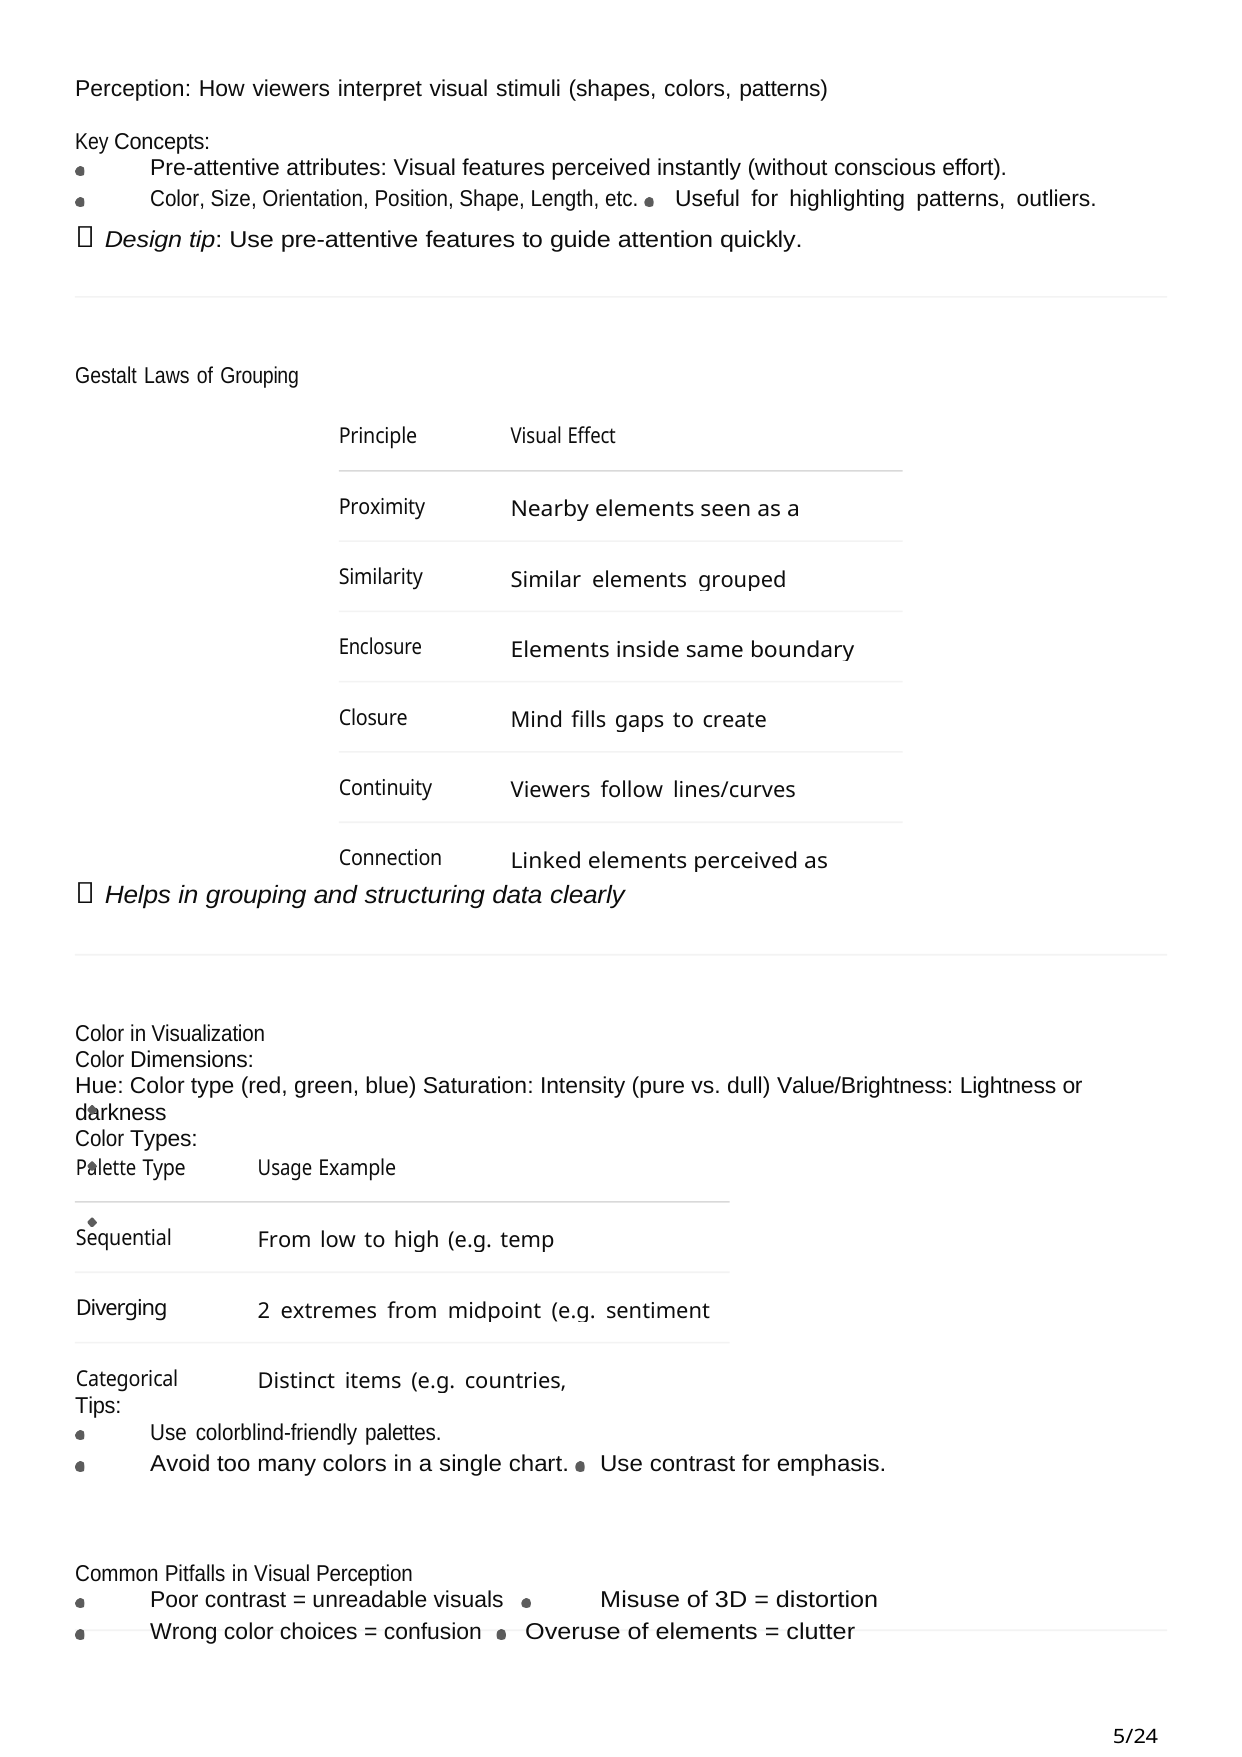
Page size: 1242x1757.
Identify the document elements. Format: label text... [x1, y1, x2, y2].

text Use colorblind-friendly palettes. [75, 1418, 1167, 1450]
picture [496, 1629, 506, 1640]
picture [75, 1598, 85, 1608]
text 📌 Design tip: Use pre-attentive features to guide attention quickly. [75, 217, 1167, 256]
text Poor contrast = unreadable visuals Misuse of 3D = distortion [75, 1586, 1167, 1618]
text Gestalt Laws of Grouping [75, 362, 1167, 388]
text Avoid too many colors in a single chart. Use contrast for emphasis. [75, 1450, 1167, 1481]
text 🧠 Helps in grouping and structuring data clearly [75, 399, 1167, 912]
text Tips: [75, 1392, 1167, 1418]
text Key Concepts: [75, 128, 1167, 154]
picture [75, 1461, 85, 1472]
text Common Pitfalls in Visual Perception [75, 1560, 1167, 1586]
picture [75, 1430, 85, 1440]
picture [521, 1598, 531, 1608]
picture [75, 1629, 85, 1640]
picture [575, 1461, 585, 1472]
picture [644, 197, 654, 207]
text Wrong color choices = confusion Overuse of elements = clutter [75, 1632, 1167, 1649]
text Color Types: [75, 1125, 1167, 1151]
text Color, Size, Orientation, Position, Shape, Length, etc. Useful for highlighting patterns, outliers. [75, 185, 1167, 217]
picture [75, 166, 85, 176]
text Perception: How viewers interpret visual stimuli (shapes, colors, patterns) [75, 75, 1167, 101]
text Pre-attentive attributes: Visual features perceived instantly (without conscious effort). [75, 154, 1167, 185]
text Hue: Color type (red, green, blue) Saturation: Intensity (pure vs. dull) Value/Brightness: Lightness or darkness [75, 1072, 1167, 1125]
picture [75, 197, 85, 207]
text Color in Visualization [75, 1019, 1167, 1046]
text Color Dimensions: [75, 1046, 1167, 1072]
